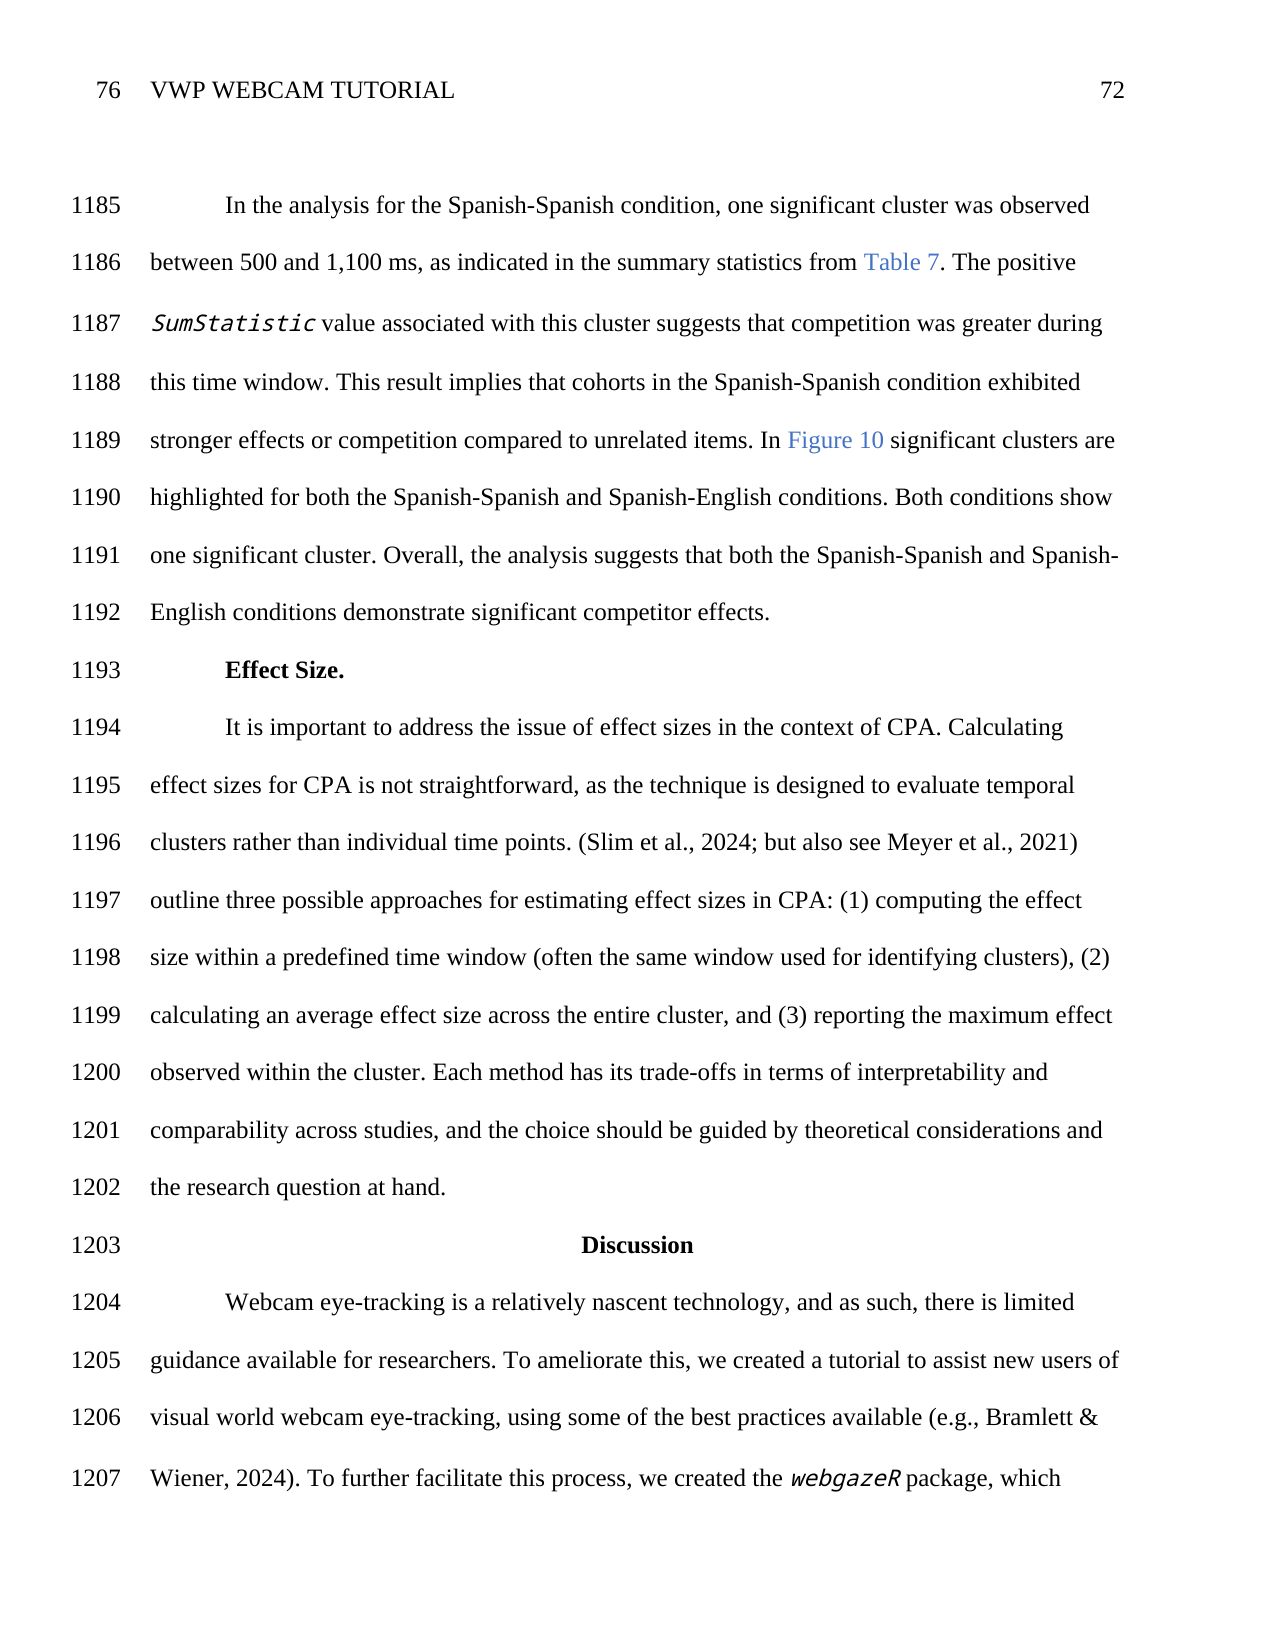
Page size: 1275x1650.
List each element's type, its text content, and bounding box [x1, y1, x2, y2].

text In the analysis for the Spanish-Spanish condition, one significant cluster was observed between 500 and 1,100 ms, as indicated in the summary statistics from Table 7. The positive SumStatistic value associated with this cluster suggests that competition was greater during this time window. This result implies that cohorts in the Spanish-Spanish condition exhibited stronger effects or competition compared to unrelated items. In Figure 10 significant clusters are highlighted for both the Spanish-Spanish and Spanish-English conditions. Both conditions show one significant cluster. Overall, the analysis suggests that both the Spanish-Spanish and Spanish-English conditions demonstrate significant competitor effects. [150, 190, 1125, 626]
subtitle Discussion [150, 1230, 1125, 1259]
subtitle Effect Size. [150, 655, 1125, 684]
text It is important to address the issue of effect sizes in the context of CPA. Calculating effect sizes for CPA is not straightforward, as the technique is designed to evaluate temporal clusters rather than individual time points. (Slim et al., 2024; but also see Meyer et al., 2021) outline three possible approaches for estimating effect sizes in CPA: (1) computing the effect size within a predefined time window (often the same window used for identifying clusters), (2) calculating an average effect size across the entire cluster, and (3) reporting the maximum effect observed within the cluster. Each method has its trade-offs in terms of interpretability and comparability across studies, and the choice should be guided by theoretical considerations and the research question at hand. [150, 712, 1125, 1201]
